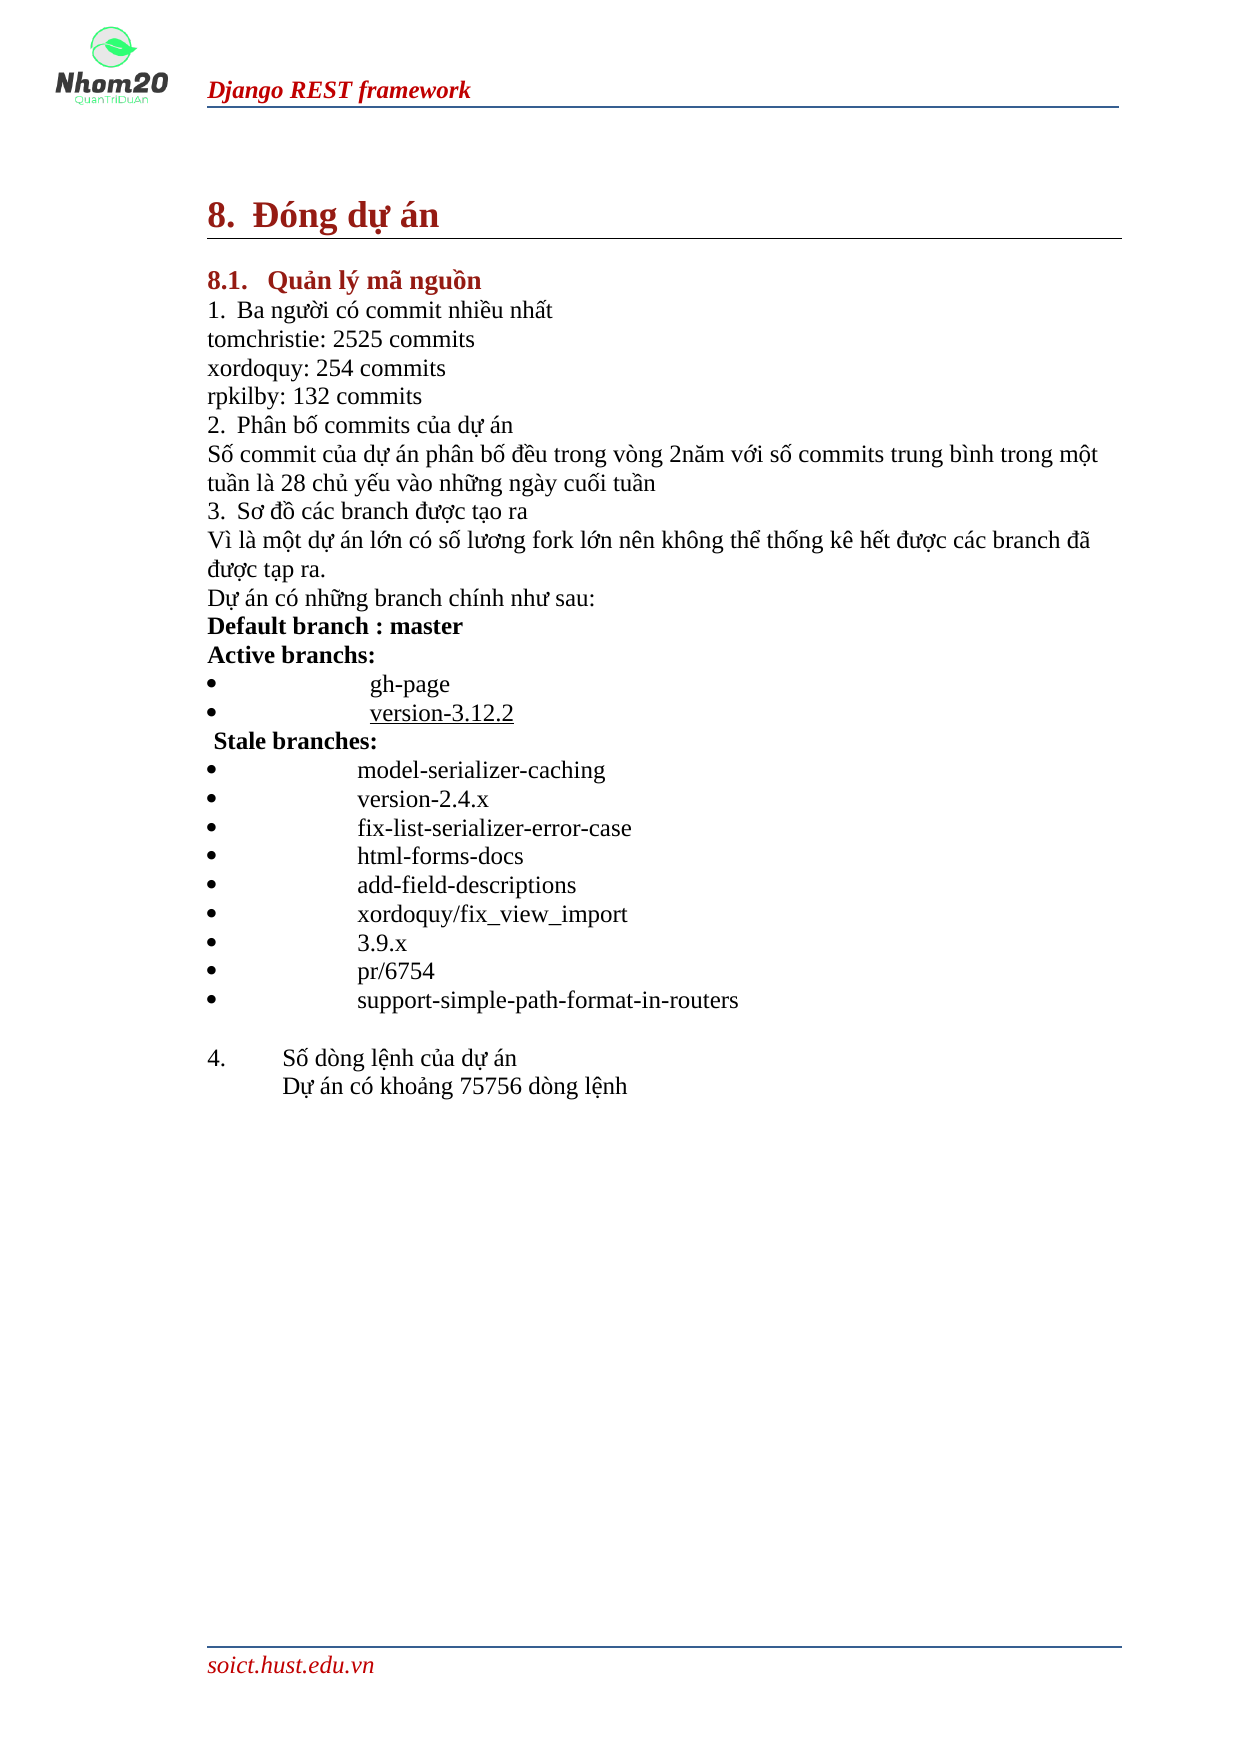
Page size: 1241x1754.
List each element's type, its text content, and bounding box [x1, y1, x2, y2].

list rpkilby: 132 commits [207, 381, 1122, 410]
list pr/6754 [207, 956, 1122, 985]
list add-field-descriptions [207, 870, 1122, 899]
list model-serializer-caching [207, 755, 1122, 784]
list xordoquy: 254 commits [207, 353, 1122, 381]
list fix-list-serializer-error-case [207, 813, 1122, 841]
subtitle Đóng dự án [207, 193, 1122, 238]
subtitle Quản lý mã nguồn [207, 264, 1122, 295]
list version-3.12.2 [207, 698, 1122, 726]
picture [50, 3, 174, 128]
list Số dòng lệnh của dự án [207, 1043, 1122, 1071]
list Ba người có commit nhiều nhất [207, 295, 1122, 324]
list 3.9.x [207, 928, 1122, 956]
list Default branch : master [207, 611, 1122, 640]
list gh-page [207, 669, 1122, 698]
list html-forms-docs [207, 841, 1122, 870]
list Active branchs: [207, 640, 1122, 669]
list tomchristie: 2525 commits [207, 324, 1122, 353]
list Sơ đồ các branch được tạo ra [207, 496, 1122, 525]
list Phân bố commits của dự án [207, 410, 1122, 439]
list Số commit của dự án phân bố đều trong vòng 2năm với số commits trung bình trong một tuần là 28 chủ yếu vào những ngày cuối tuần [207, 439, 1122, 496]
list Stale branches: [207, 726, 1122, 755]
list support-simple-path-format-in-routers [207, 985, 1122, 1014]
list xordoquy/fix_view_import [207, 899, 1122, 928]
list version-2.4.x [207, 784, 1122, 813]
list Dự án có những branch chính như sau: [207, 583, 1122, 611]
list Dự án có khoảng 75756 dòng lệnh [207, 1071, 1122, 1100]
list Vì là một dự án lớn có số lương fork lớn nên không thể thống kê hết được các branch đã được tạp ra. [207, 525, 1122, 583]
